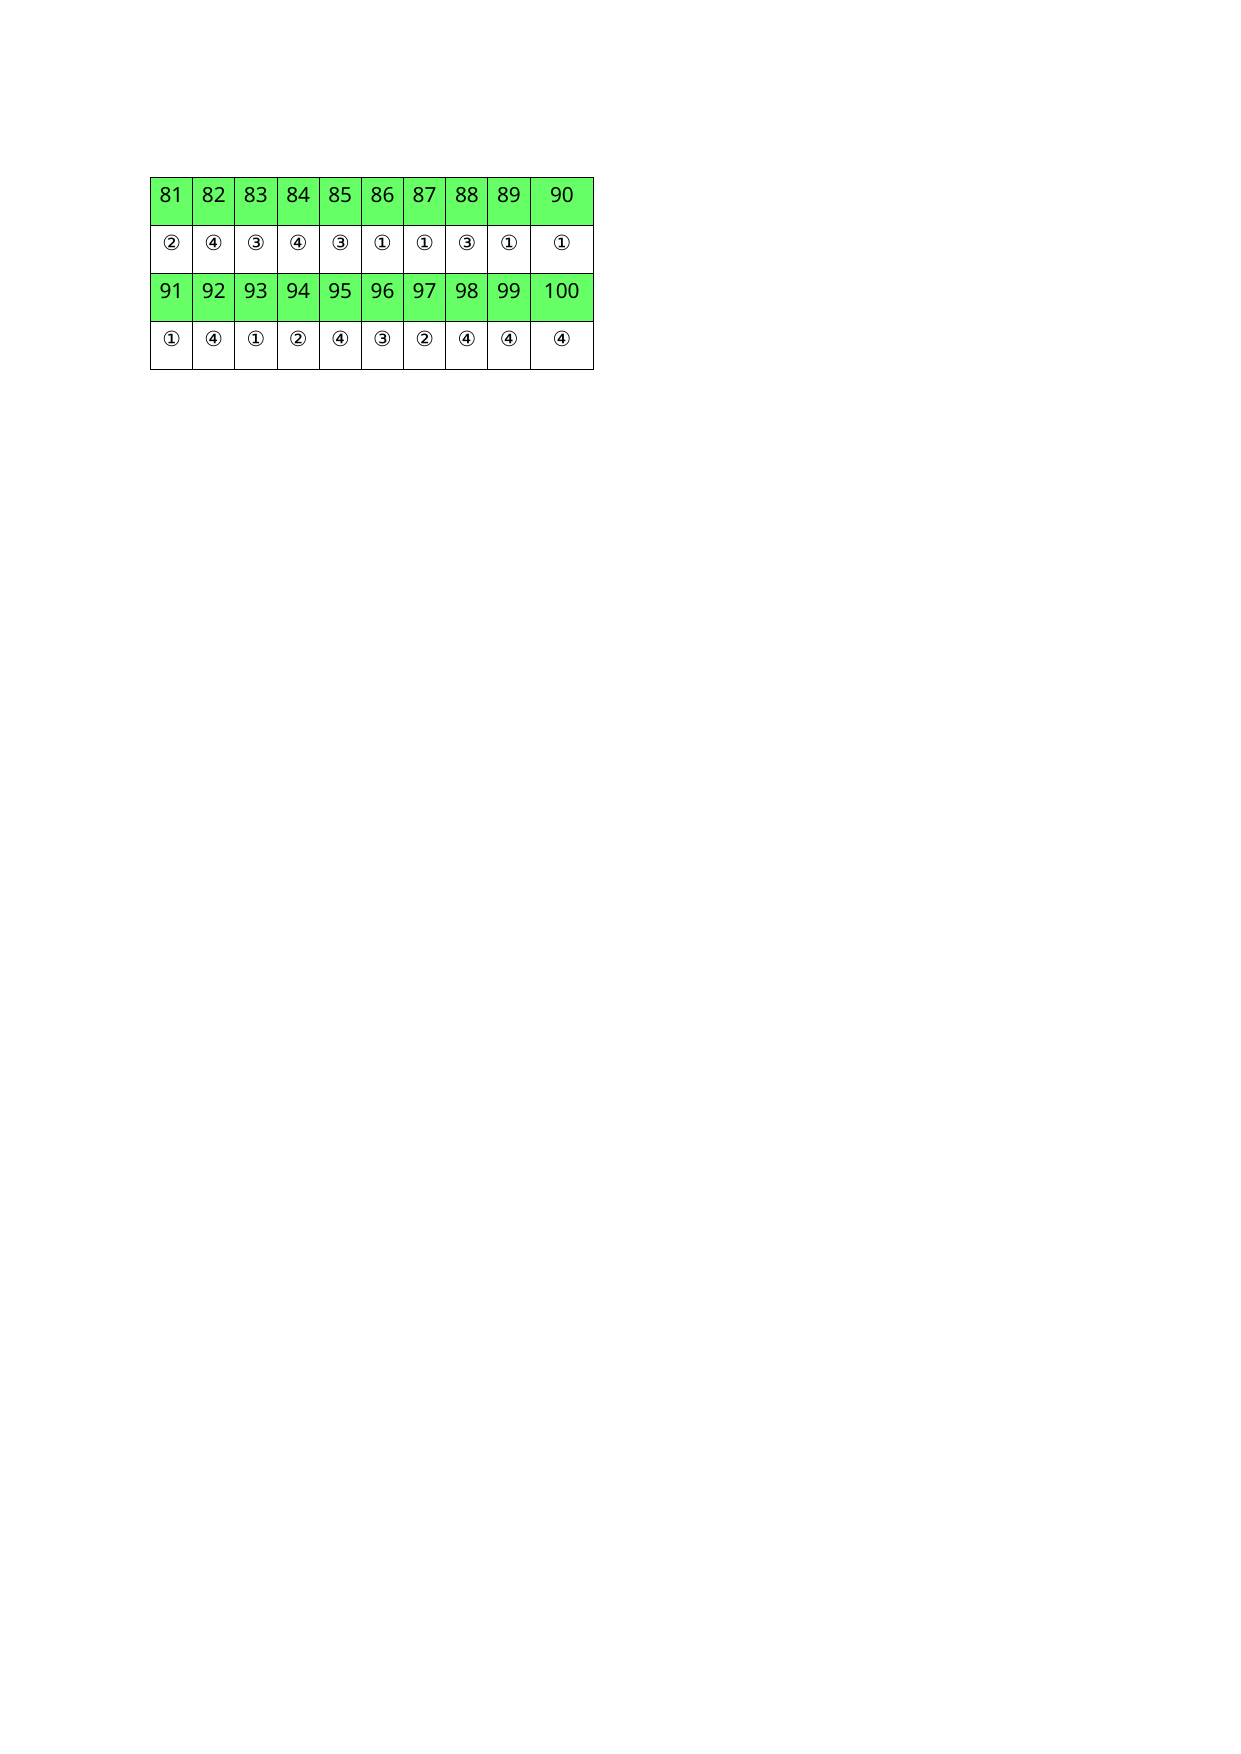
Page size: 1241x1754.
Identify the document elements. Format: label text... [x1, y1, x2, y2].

table_cell ③ [320, 226, 361, 273]
table_cell 100 [531, 274, 593, 321]
table_cell ① [362, 226, 403, 273]
table_cell ① [488, 226, 530, 273]
table_cell 97 [404, 274, 445, 321]
table_cell ④ [488, 322, 530, 369]
table_cell ② [278, 322, 319, 369]
table_cell ② [404, 322, 445, 369]
table_cell 84 [278, 178, 319, 225]
table_cell 87 [404, 178, 445, 225]
table_cell ④ [193, 322, 234, 369]
table_cell 92 [193, 274, 234, 321]
table_cell ④ [531, 322, 593, 369]
table_cell 83 [235, 178, 277, 225]
table_cell ④ [193, 226, 234, 273]
table_cell ④ [320, 322, 361, 369]
table_cell ① [404, 226, 445, 273]
table_cell 88 [446, 178, 487, 225]
table_cell 98 [446, 274, 487, 321]
table_cell ③ [446, 226, 487, 273]
table_cell 85 [320, 178, 361, 225]
table_cell 94 [278, 274, 319, 321]
table_cell 86 [362, 178, 403, 225]
table_cell ④ [446, 322, 487, 369]
table_cell ③ [362, 322, 403, 369]
table_cell ③ [235, 226, 277, 273]
table_cell ① [235, 322, 277, 369]
table_cell 82 [193, 178, 234, 225]
table_cell 91 [151, 274, 192, 321]
table_cell 99 [488, 274, 530, 321]
table_cell ② [151, 226, 192, 273]
table_cell ① [531, 226, 593, 273]
table_cell 96 [362, 274, 403, 321]
table_cell 95 [320, 274, 361, 321]
table_cell ④ [278, 226, 319, 273]
table_cell 89 [488, 178, 530, 225]
table_cell 93 [235, 274, 277, 321]
table_cell 90 [531, 178, 593, 225]
table_cell 81 [151, 178, 192, 225]
table_cell ① [151, 322, 192, 369]
